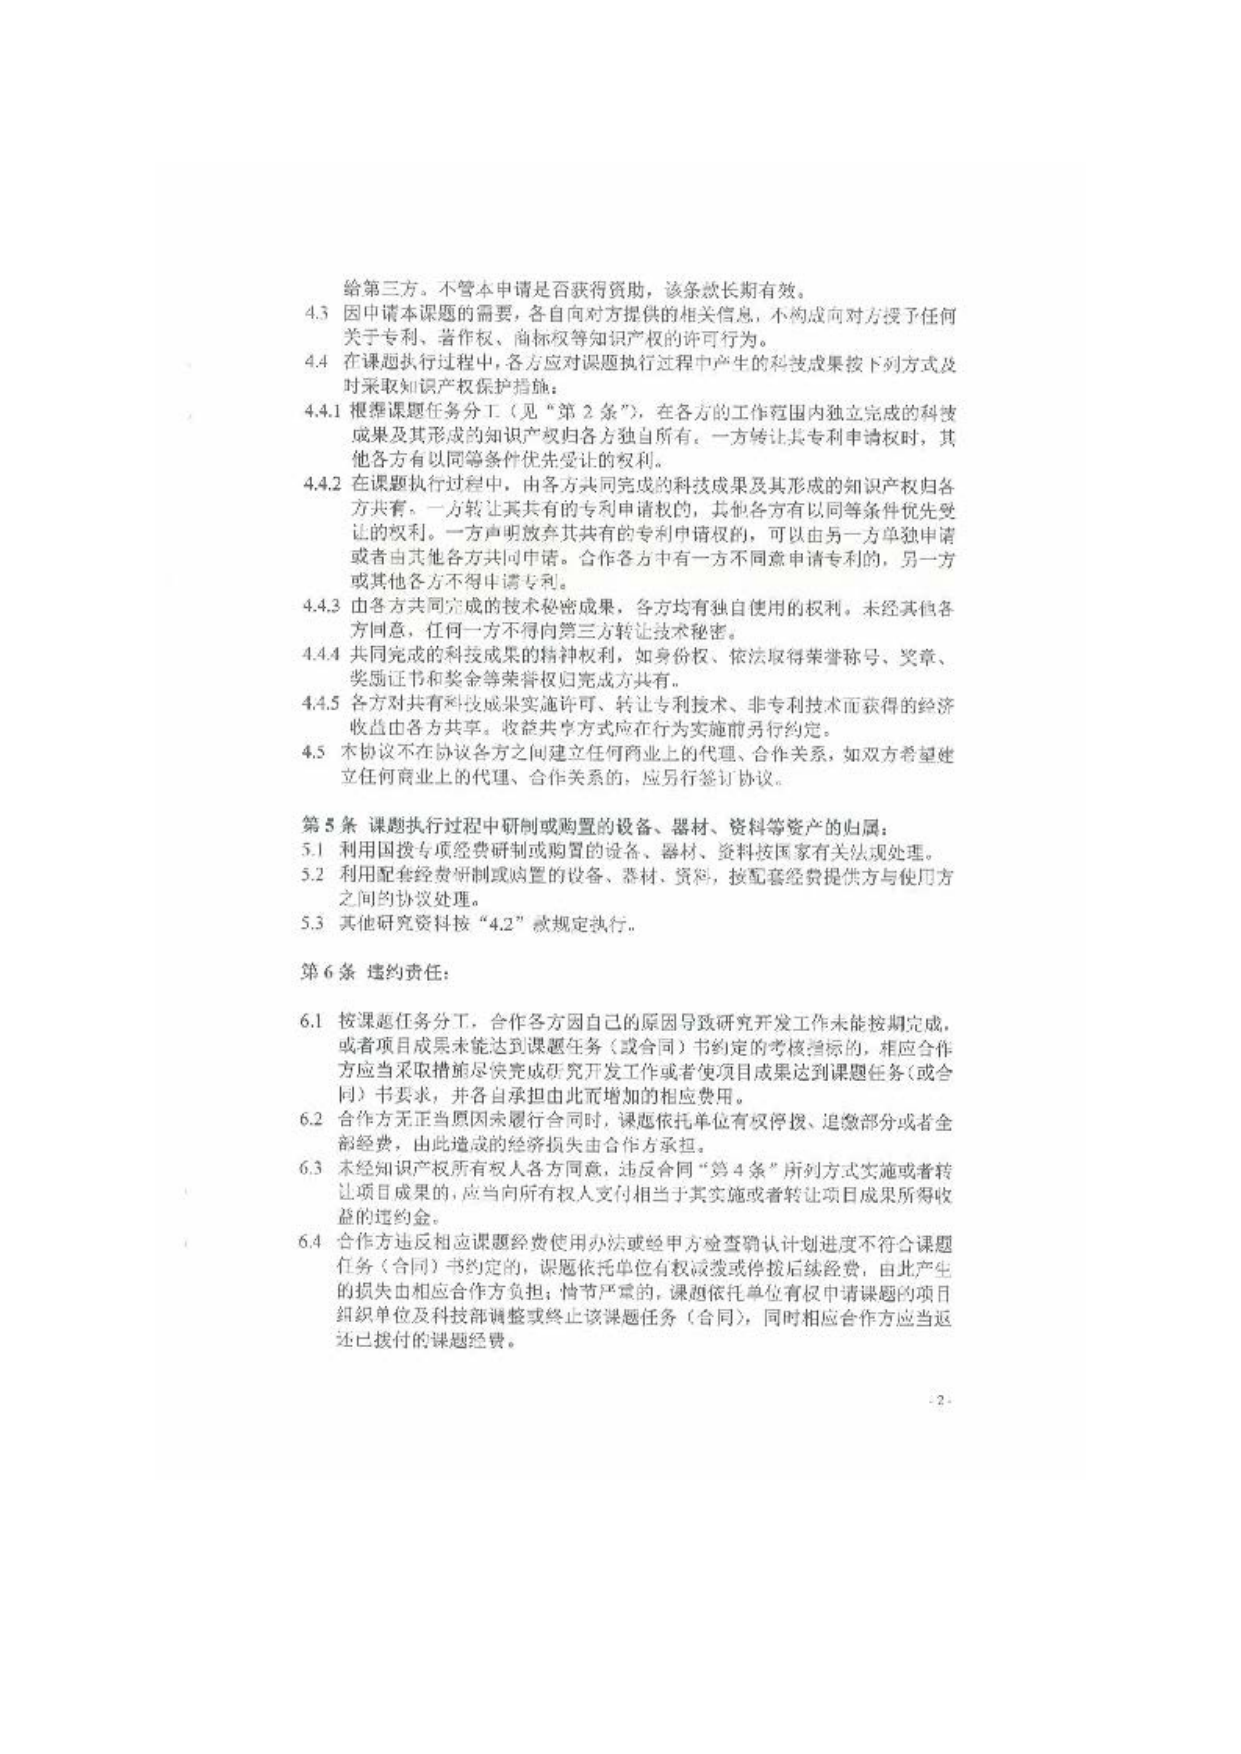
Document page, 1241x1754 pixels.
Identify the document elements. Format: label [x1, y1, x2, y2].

picture [154, 162, 1086, 1480]
